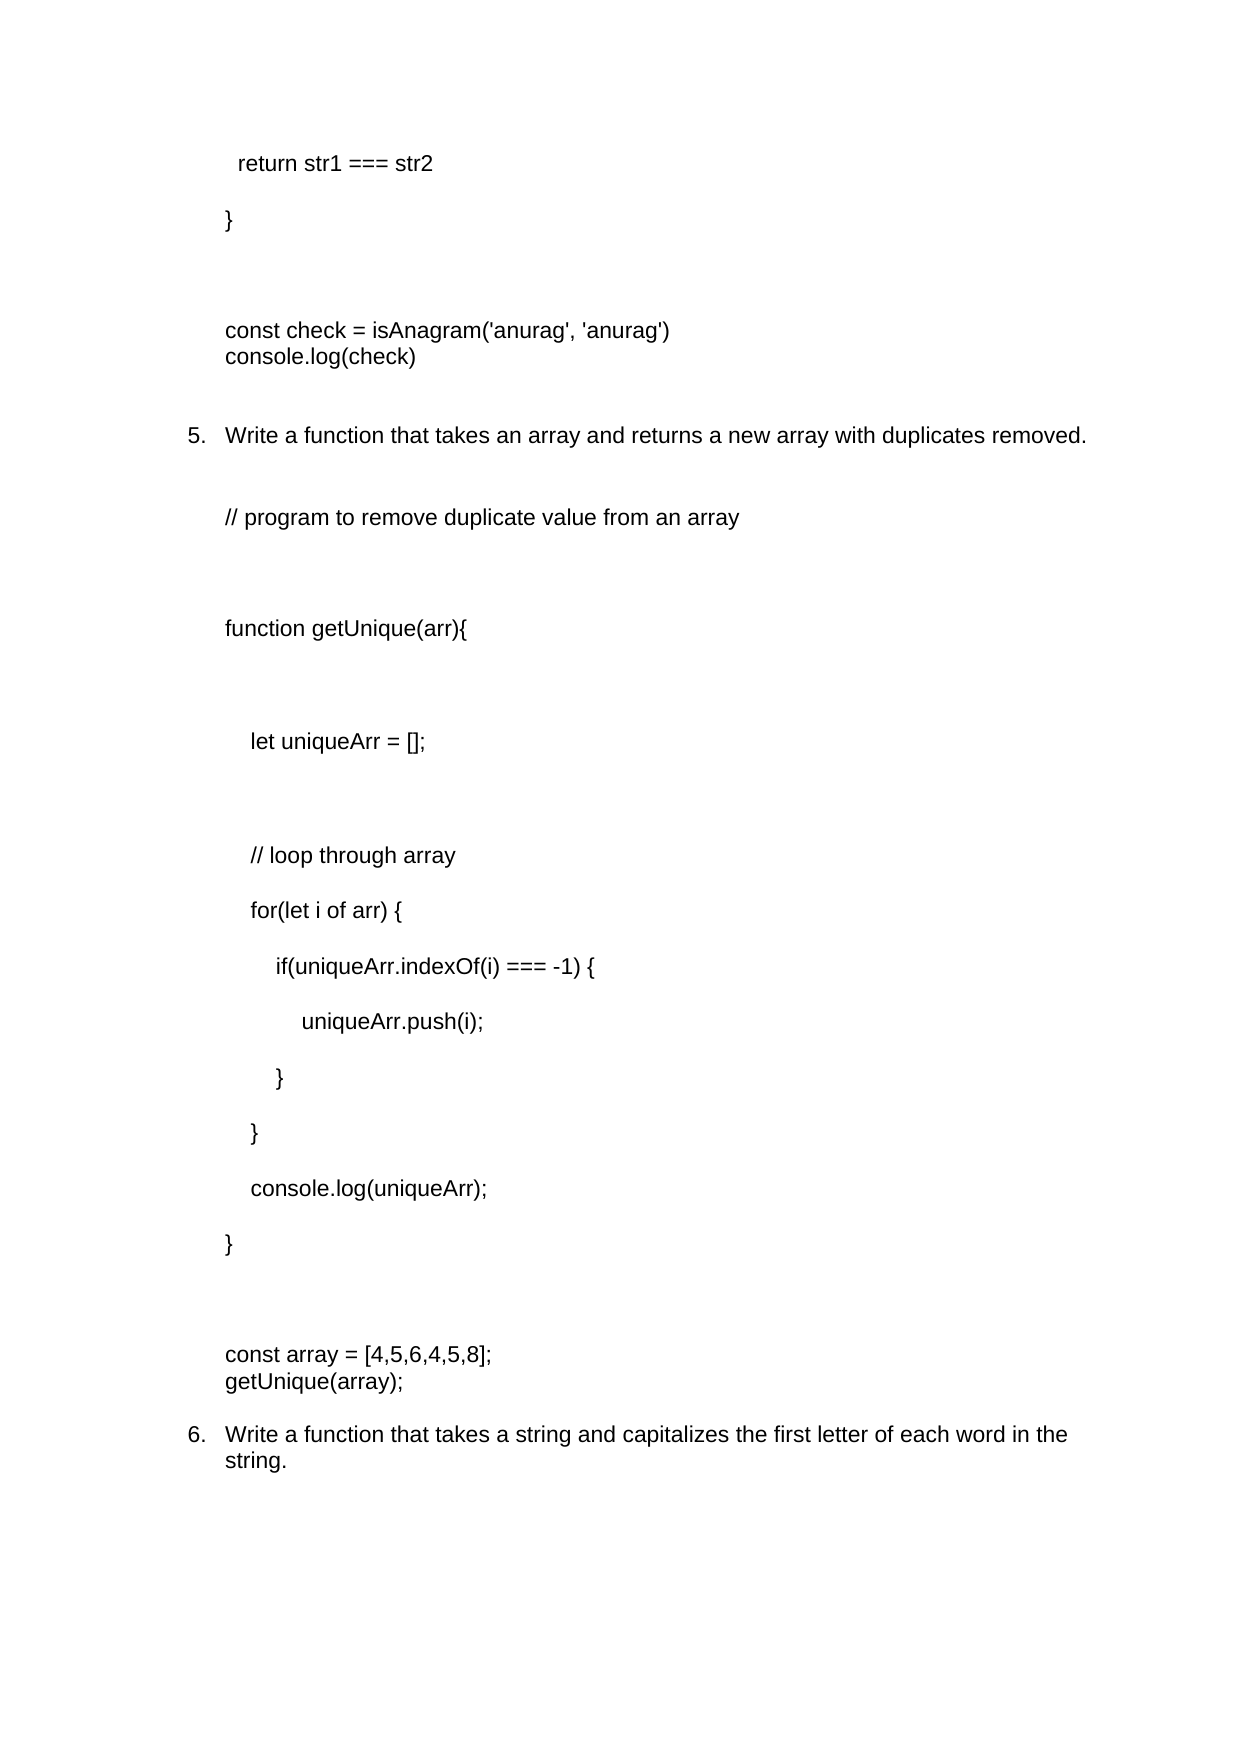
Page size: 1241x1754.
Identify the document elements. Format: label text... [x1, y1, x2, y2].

text const array = [4,5,6,4,5,8]; [225, 1341, 1090, 1368]
text // program to remove duplicate value from an array [225, 504, 1090, 530]
list Write a function that takes an array and returns a new array with duplicates removed. [187, 422, 1090, 448]
text // loop through array [225, 842, 1090, 868]
text return str1 === str2 [225, 150, 1090, 176]
text } [225, 206, 1090, 232]
text } [225, 1119, 1090, 1146]
text } [225, 1230, 1090, 1257]
text console.log(check) [225, 343, 1090, 369]
text function getUnique(arr){ [225, 615, 1090, 641]
text let uniqueArr = []; [225, 728, 1090, 755]
text console.log(uniqueArr); [225, 1175, 1090, 1201]
list Write a function that takes a string and capitalizes the first letter of each word in the string. [187, 1421, 1090, 1473]
text getUnique(array); [225, 1368, 1090, 1394]
text } [225, 1064, 1090, 1090]
text uniqueArr.push(i); [225, 1008, 1090, 1035]
text for(let i of arr) { [225, 897, 1090, 924]
text if(uniqueArr.indexOf(i) === -1) { [225, 953, 1090, 979]
text const check = isAnagram('anurag', 'anurag') [225, 317, 1090, 343]
